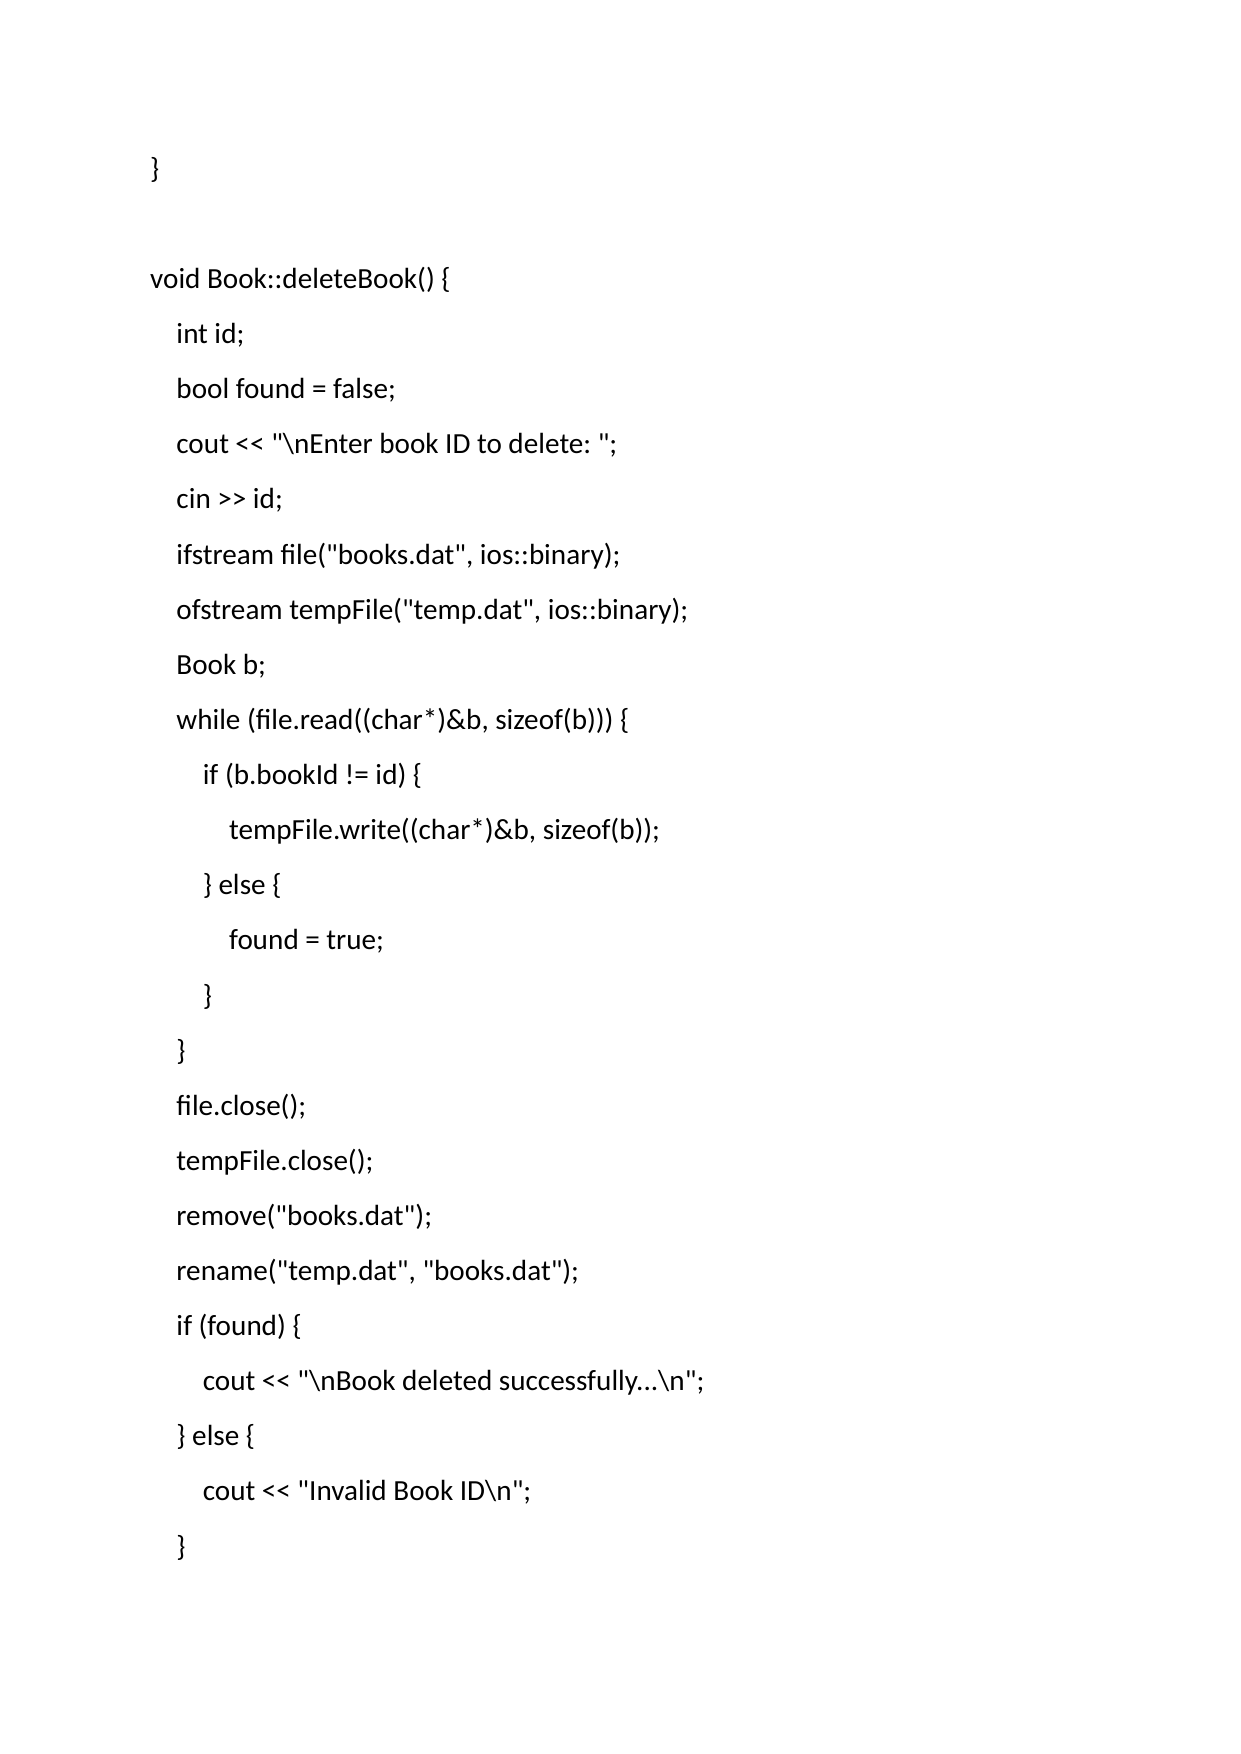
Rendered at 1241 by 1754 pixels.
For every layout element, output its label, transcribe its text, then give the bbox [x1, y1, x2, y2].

text } [150, 1528, 1090, 1563]
text void Book::deleteBook() { [150, 260, 1090, 296]
text remove("books.dat"); [150, 1197, 1090, 1233]
text bool found = false; [150, 370, 1090, 406]
text } else { [150, 1417, 1090, 1453]
text ofstream tempFile("temp.dat", ios::binary); [150, 591, 1090, 626]
text if (found) { [150, 1307, 1090, 1343]
text int id; [150, 315, 1090, 351]
text } [150, 977, 1090, 1012]
text file.close(); [150, 1087, 1090, 1122]
text cout << "\nBook deleted successfully...\n"; [150, 1362, 1090, 1398]
text rename("temp.dat", "books.dat"); [150, 1252, 1090, 1288]
text } else { [150, 866, 1090, 902]
text } [150, 150, 1090, 186]
text cout << "\nEnter book ID to delete: "; [150, 426, 1090, 461]
text cout << "Invalid Book ID\n"; [150, 1472, 1090, 1508]
text } [150, 1032, 1090, 1067]
text tempFile.close(); [150, 1142, 1090, 1177]
text if (b.bookId != id) { [150, 756, 1090, 792]
text while (file.read((char*)&b, sizeof(b))) { [150, 701, 1090, 737]
text found = true; [150, 921, 1090, 957]
text cin >> id; [150, 481, 1090, 516]
text Book b; [150, 646, 1090, 682]
text tempFile.write((char*)&b, sizeof(b)); [150, 811, 1090, 847]
text ifstream file("books.dat", ios::binary); [150, 536, 1090, 571]
